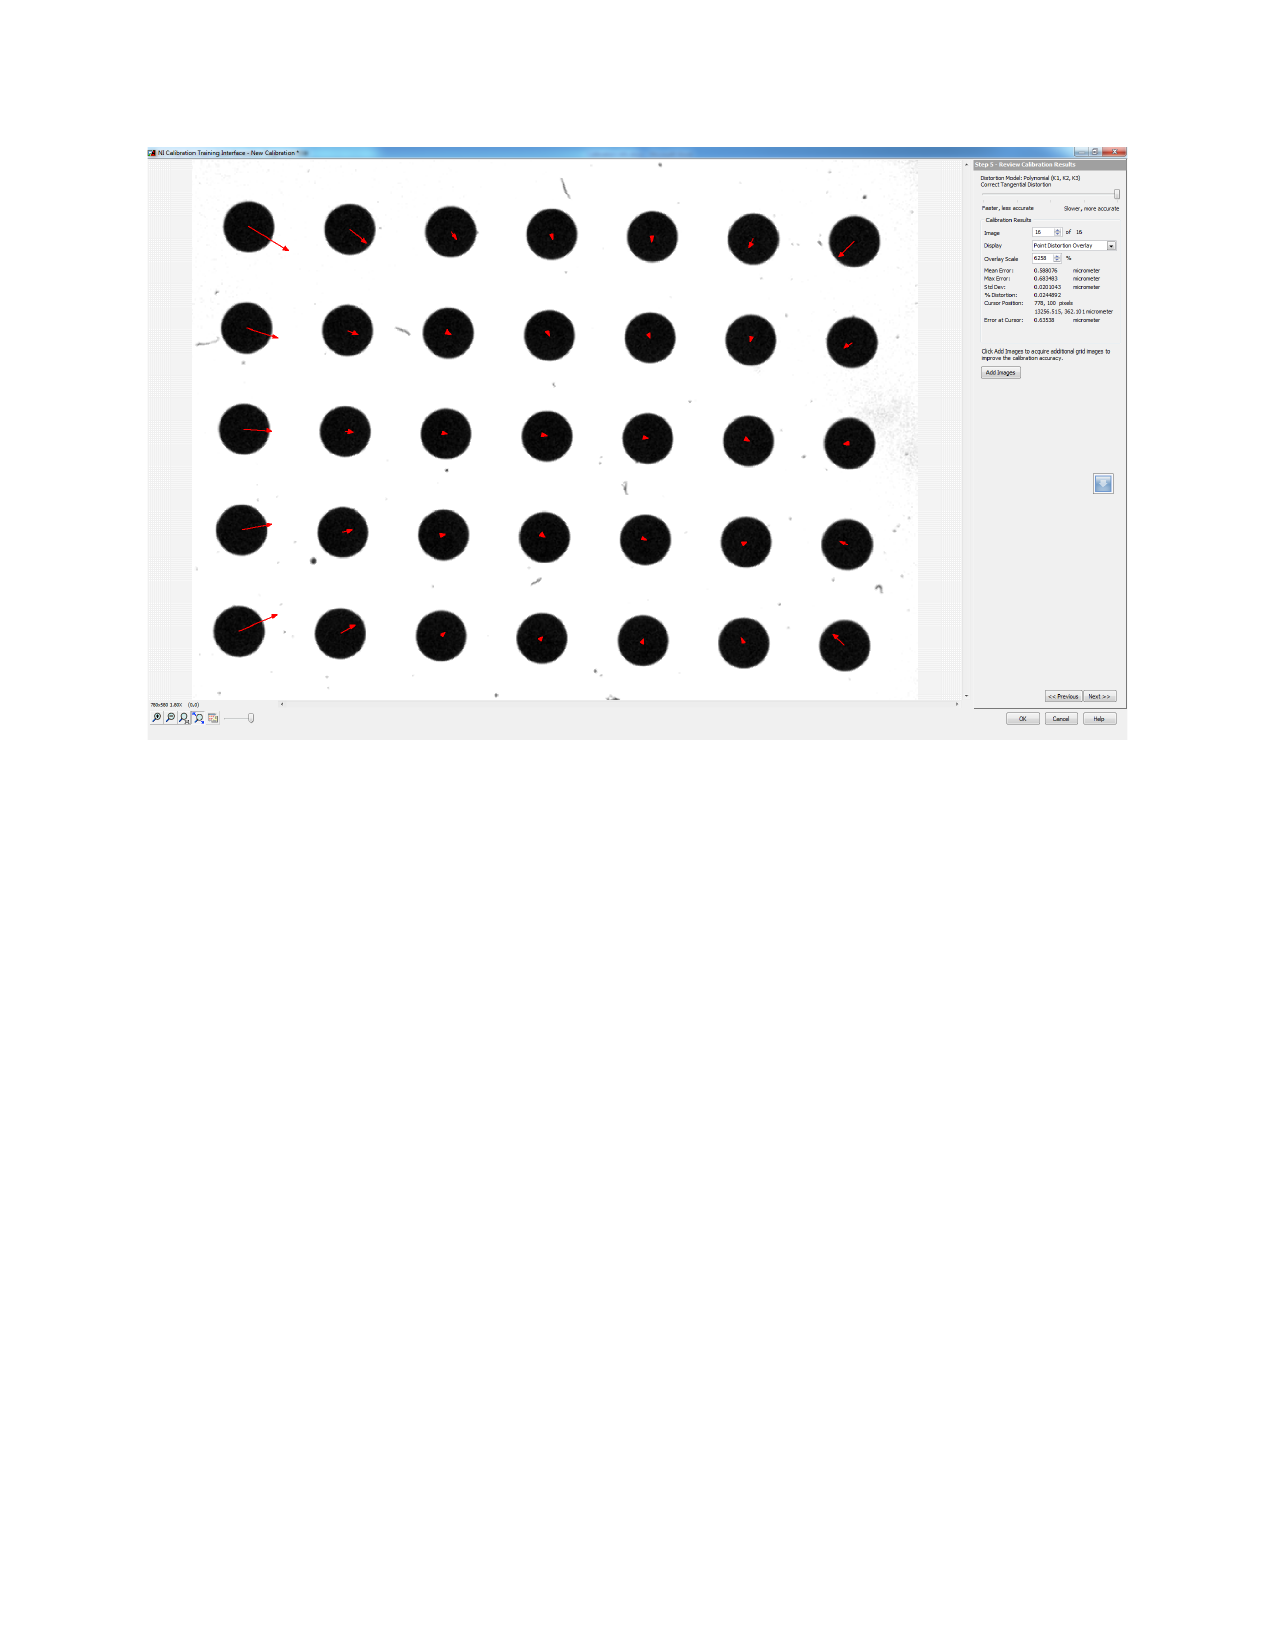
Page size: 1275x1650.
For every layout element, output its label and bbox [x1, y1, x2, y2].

picture [147, 147, 1128, 740]
